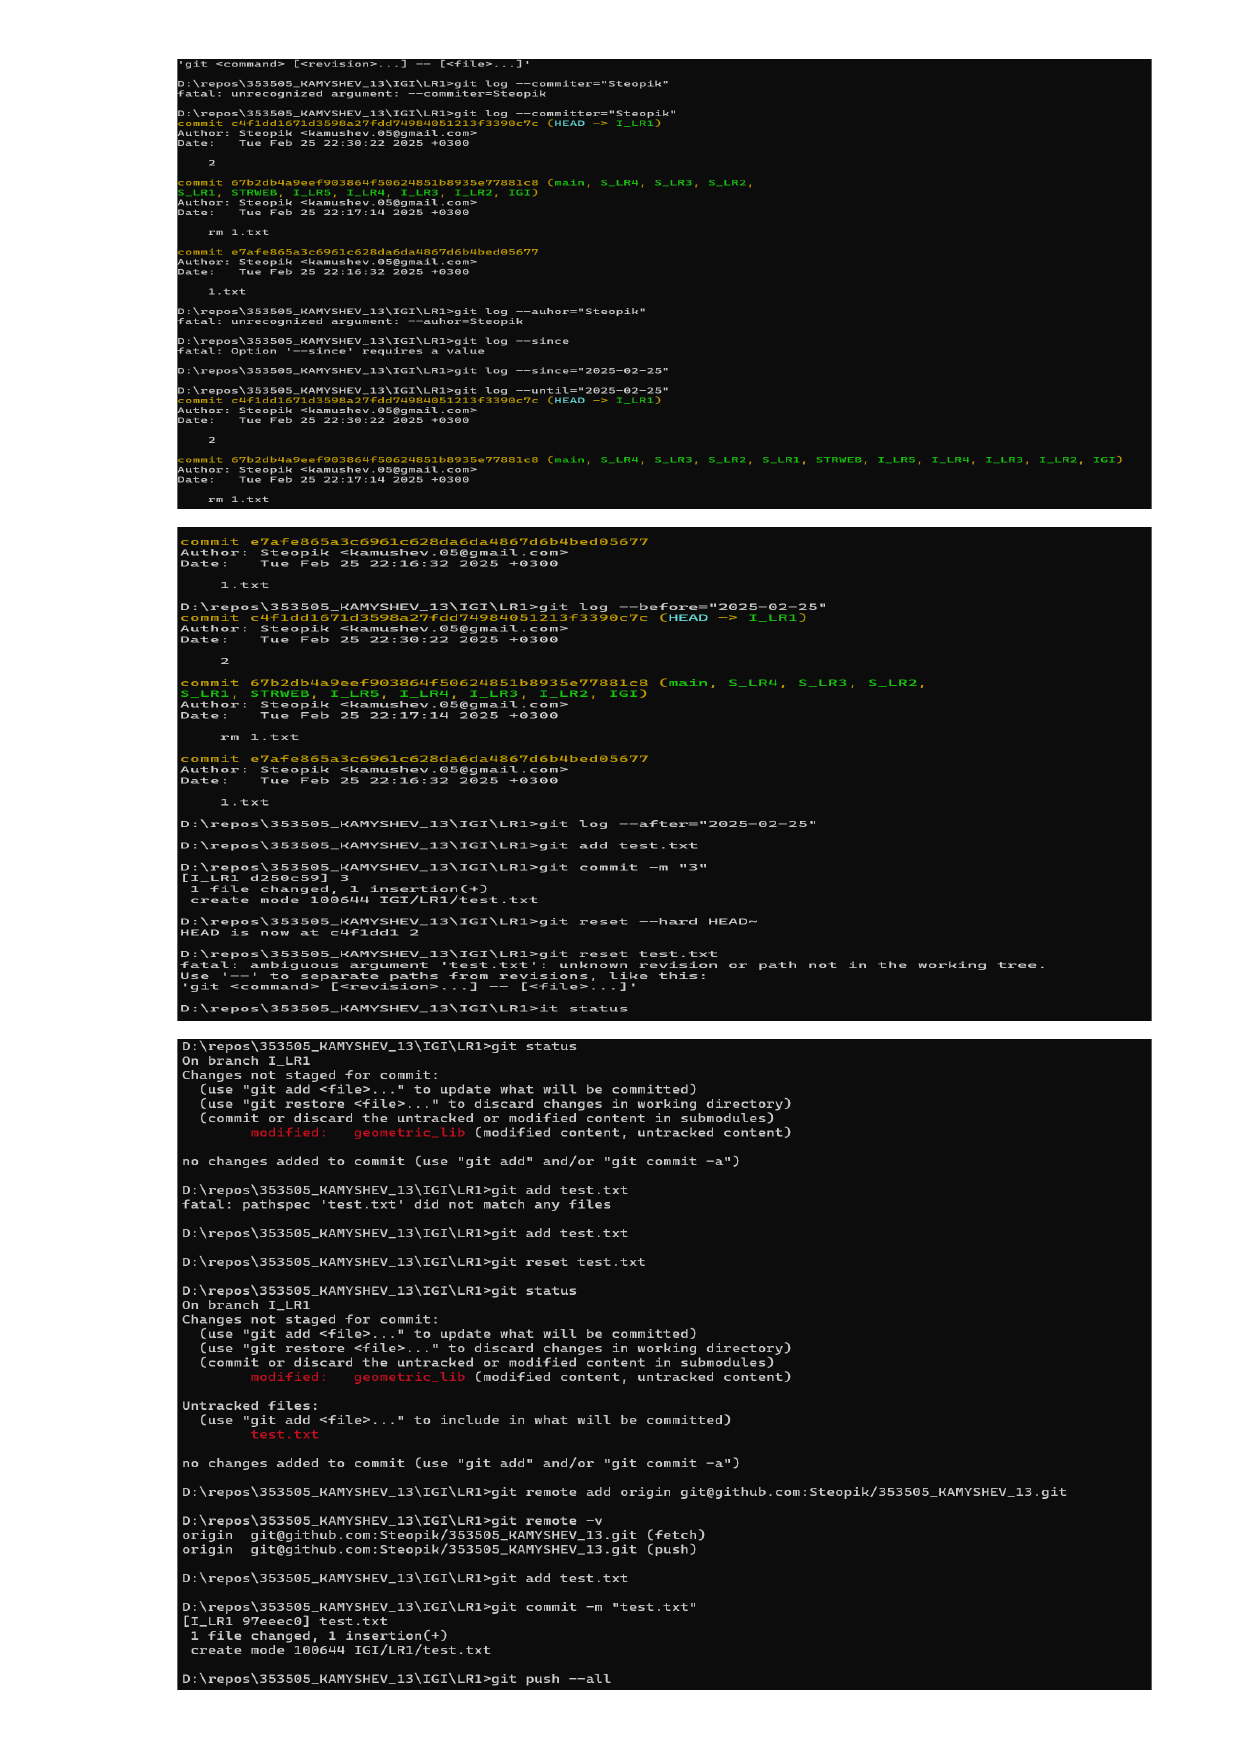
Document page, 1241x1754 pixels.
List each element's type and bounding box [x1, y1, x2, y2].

picture [177, 527, 1152, 1021]
picture [177, 1039, 1152, 1690]
picture [177, 59, 1152, 509]
